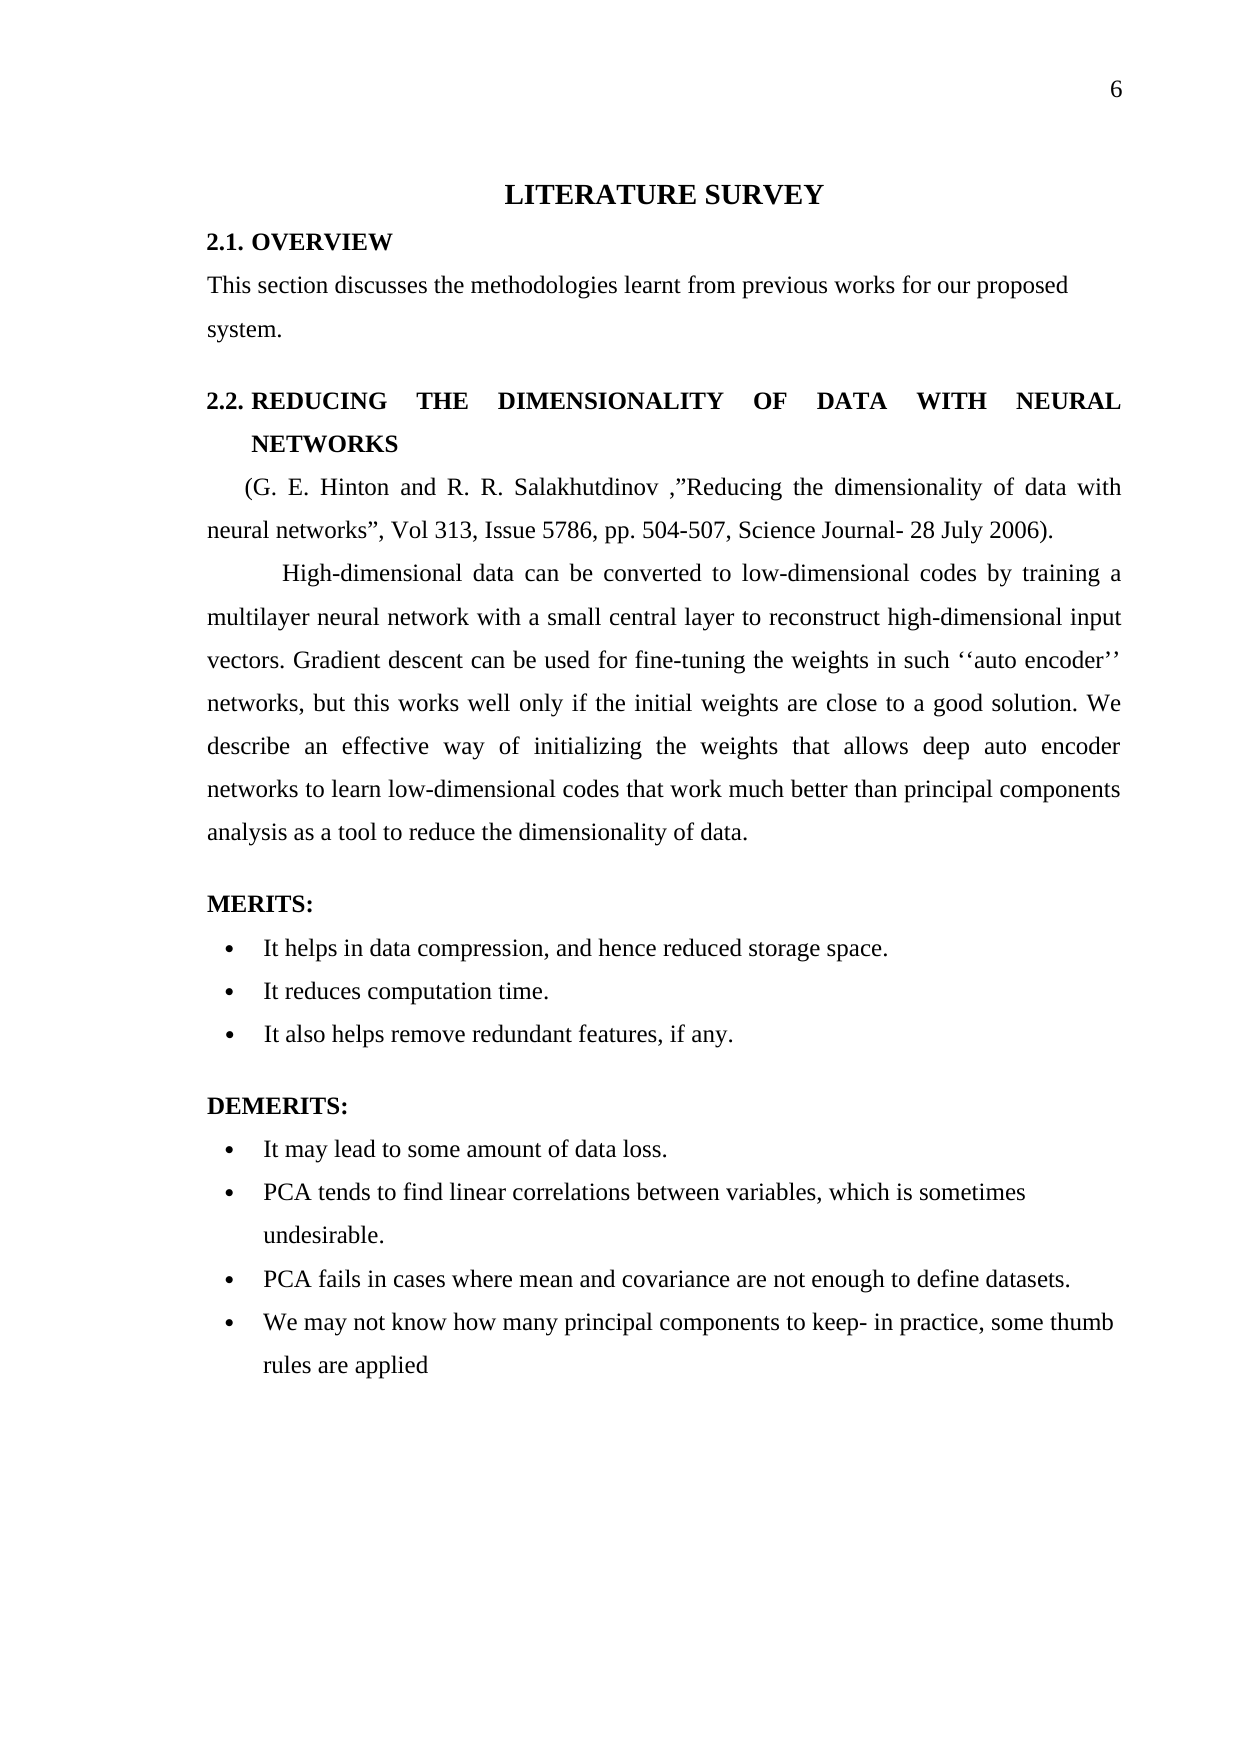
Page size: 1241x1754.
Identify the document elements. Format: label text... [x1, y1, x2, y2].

text High-dimensional data can be converted to low-dimensional codes by training a multilayer neural network with a small central layer to reconstruct high-dimensional input vectors. Gradient descent can be used for fine-tuning the weights in such ‘‘auto encoder’’ networks, but this works well only if the initial weights are close to a good solution. We describe an effective way of initializing the weights that allows deep auto encoder networks to learn low-dimensional codes that work much better than principal components analysis as a tool to reduce the dimensionality of data. [207, 558, 1122, 846]
text MERITS: [207, 889, 1122, 918]
list PCA fails in cases where mean and covariance are not enough to define datasets. [226, 1264, 1122, 1292]
text (G. E. Hinton and R. R. Salakhutdinov ,”Reducing the dimensionality of data with neural networks”, Vol 313, Issue 5786, pp. 504-507, Science Journal- 28 July 2006). [207, 472, 1122, 544]
list PCA tends to find linear correlations between variables, which is sometimes undesirable. [226, 1177, 1122, 1249]
list OVERVIEW [206, 227, 1122, 256]
list It helps in data compression, and hence reduced storage space. [226, 933, 1122, 961]
list It reduces computation time. [226, 976, 1122, 1004]
text This section discusses the methodologies learnt from previous works for our proposed system. [207, 271, 1122, 342]
list REDUCING THE DIMENSIONALITY OF DATA WITH NEURAL NETWORKS [206, 386, 1122, 458]
list It also helps remove redundant features, if any. [226, 1019, 1122, 1048]
text LITERATURE SURVEY [207, 177, 1122, 211]
list It may lead to some amount of data loss. [226, 1134, 1122, 1163]
list We may not know how many principal components to keep- in practice, some thumb rules are applied [226, 1307, 1122, 1379]
text DEMERITS: [207, 1091, 1122, 1120]
